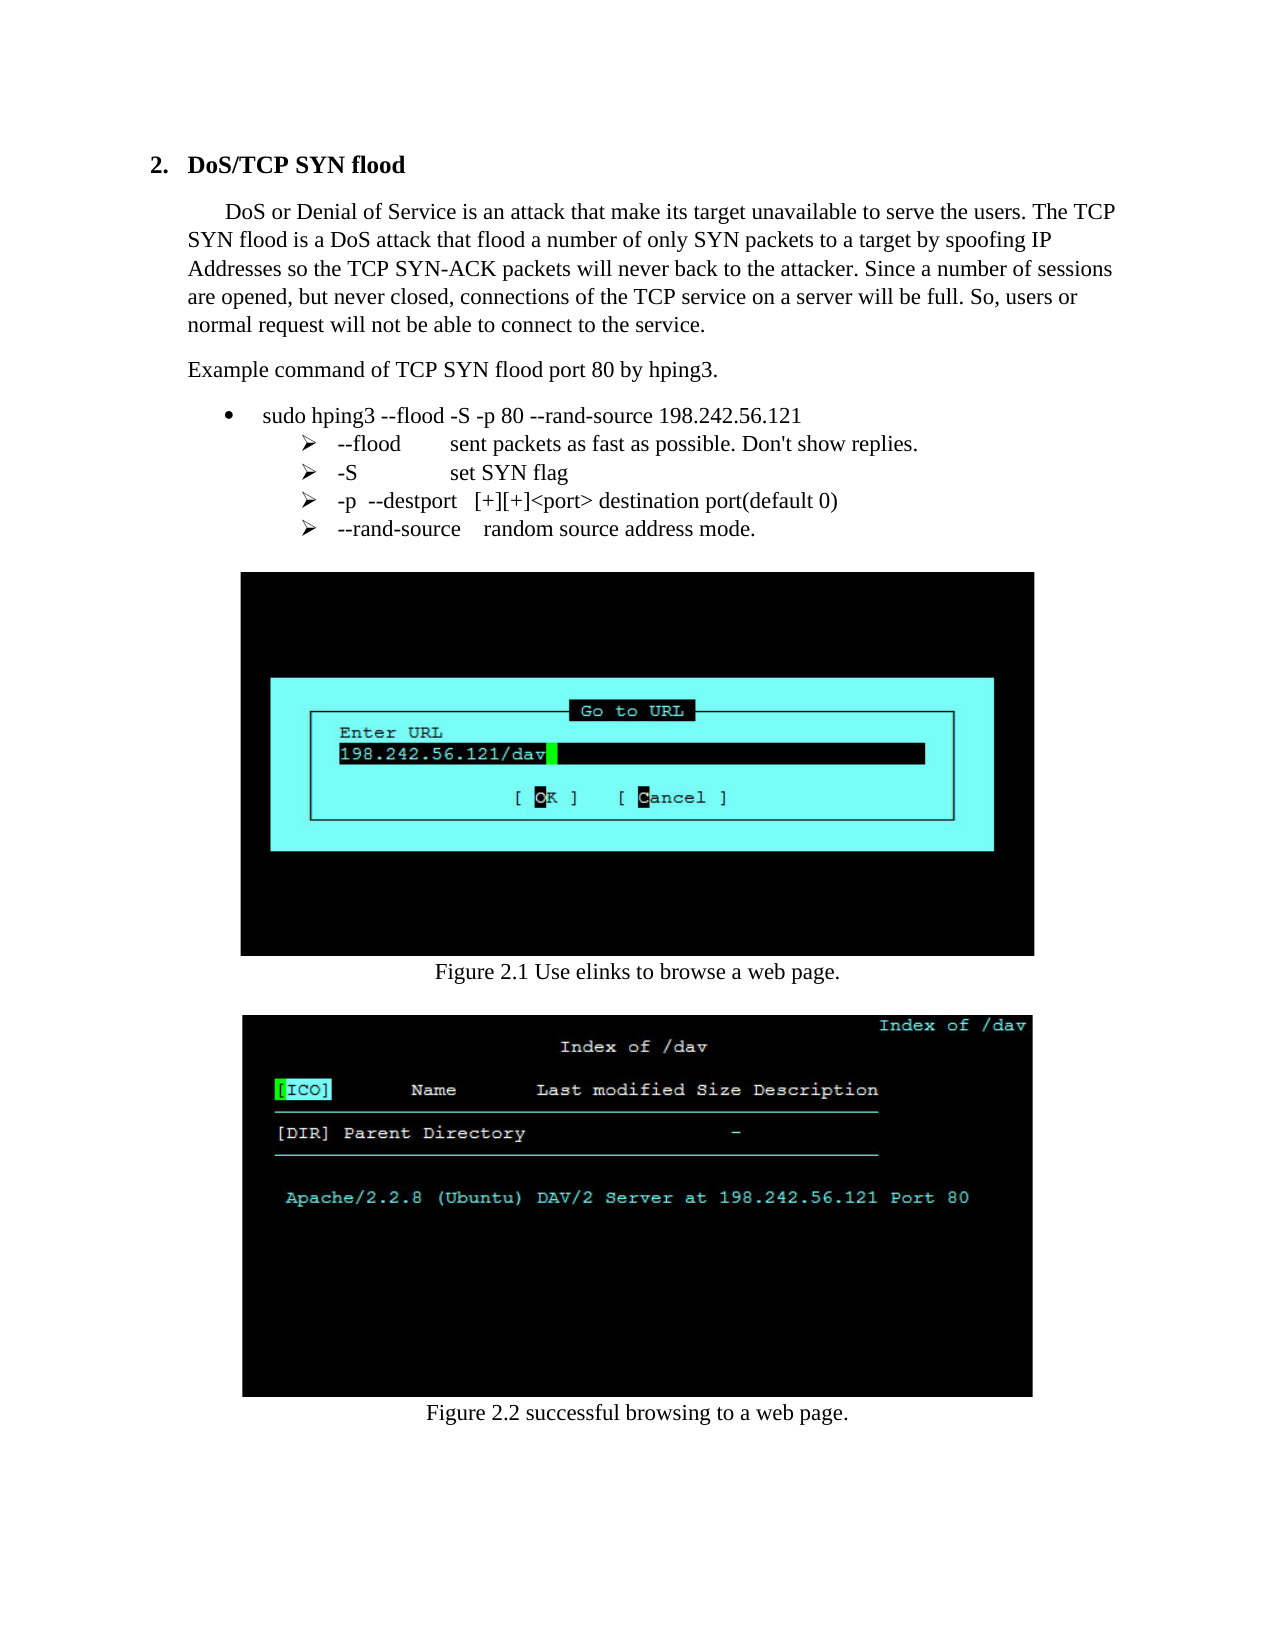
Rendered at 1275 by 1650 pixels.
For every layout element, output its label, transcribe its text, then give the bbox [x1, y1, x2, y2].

list DoS/TCP SYN flood [150, 150, 1125, 179]
list --rand-source random source address mode. [300, 515, 1125, 542]
picture [240, 572, 1035, 956]
text DoS or Denial of Service is an attack that make its target unavailable to serve the users. The TCP SYN flood is a DoS attack that flood a number of only SYN packets to a target by spoofing IP Addresses so the TCP SYN-ACK packets will never back to the attacker. Since a number of sessions are opened, but never closed, connections of the TCP service on a server will be full. So, users or normal request will not be able to connect to the service. [187, 198, 1125, 338]
list sudo hping3 --flood -S -p 80 --rand-source 198.242.56.121 [225, 402, 1125, 428]
list Figure 2.2 successful browsing to a web page. [150, 1399, 1125, 1425]
text Example command of TCP SYN flood port 80 by hping3. [150, 357, 1125, 383]
picture [242, 1015, 1033, 1397]
list -S set SYN flag [300, 458, 1125, 485]
list Figure 2.1 Use elinks to browse a web page. [150, 958, 1125, 984]
list -p --destport [+][+]<port> destination port(default 0) [300, 487, 1125, 513]
list --flood sent packets as fast as possible. Don't show replies. [300, 430, 1125, 456]
